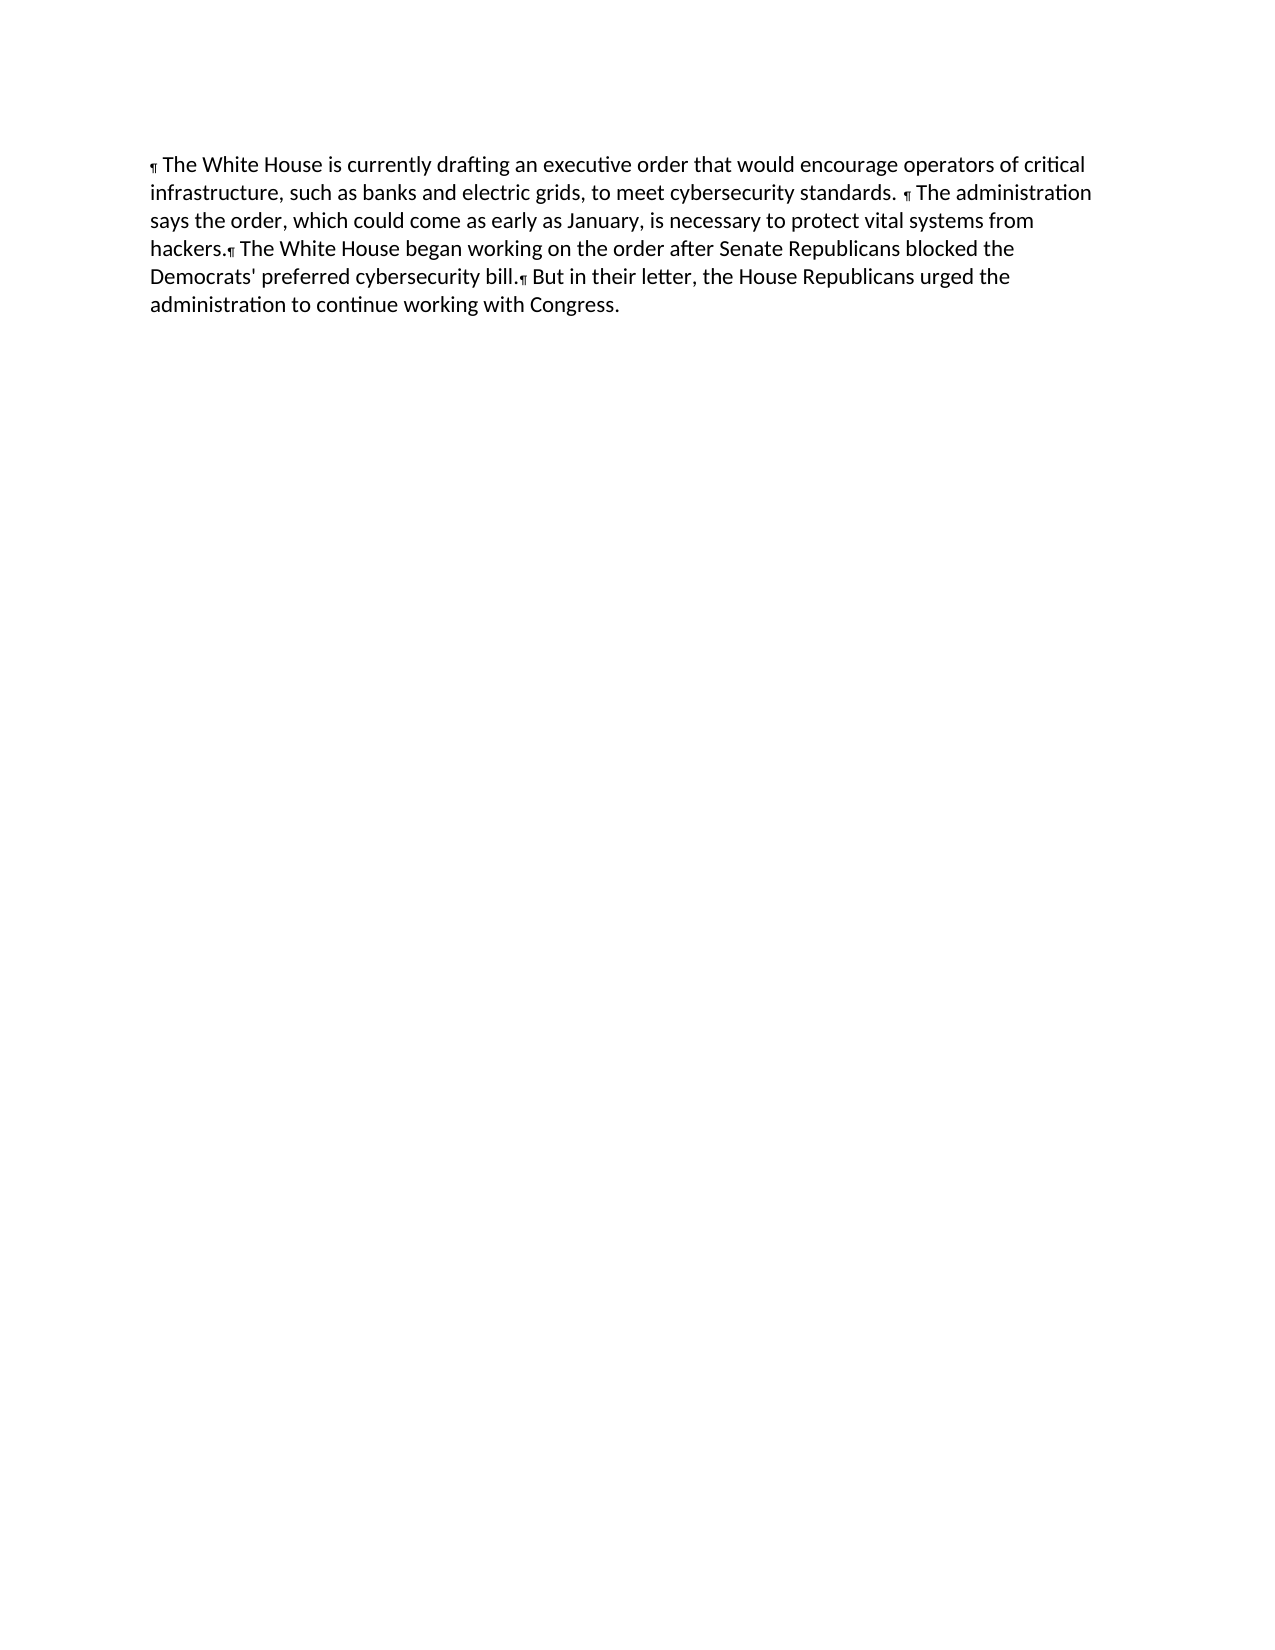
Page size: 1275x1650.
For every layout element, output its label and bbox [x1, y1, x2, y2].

text [150, 150, 1125, 318]
